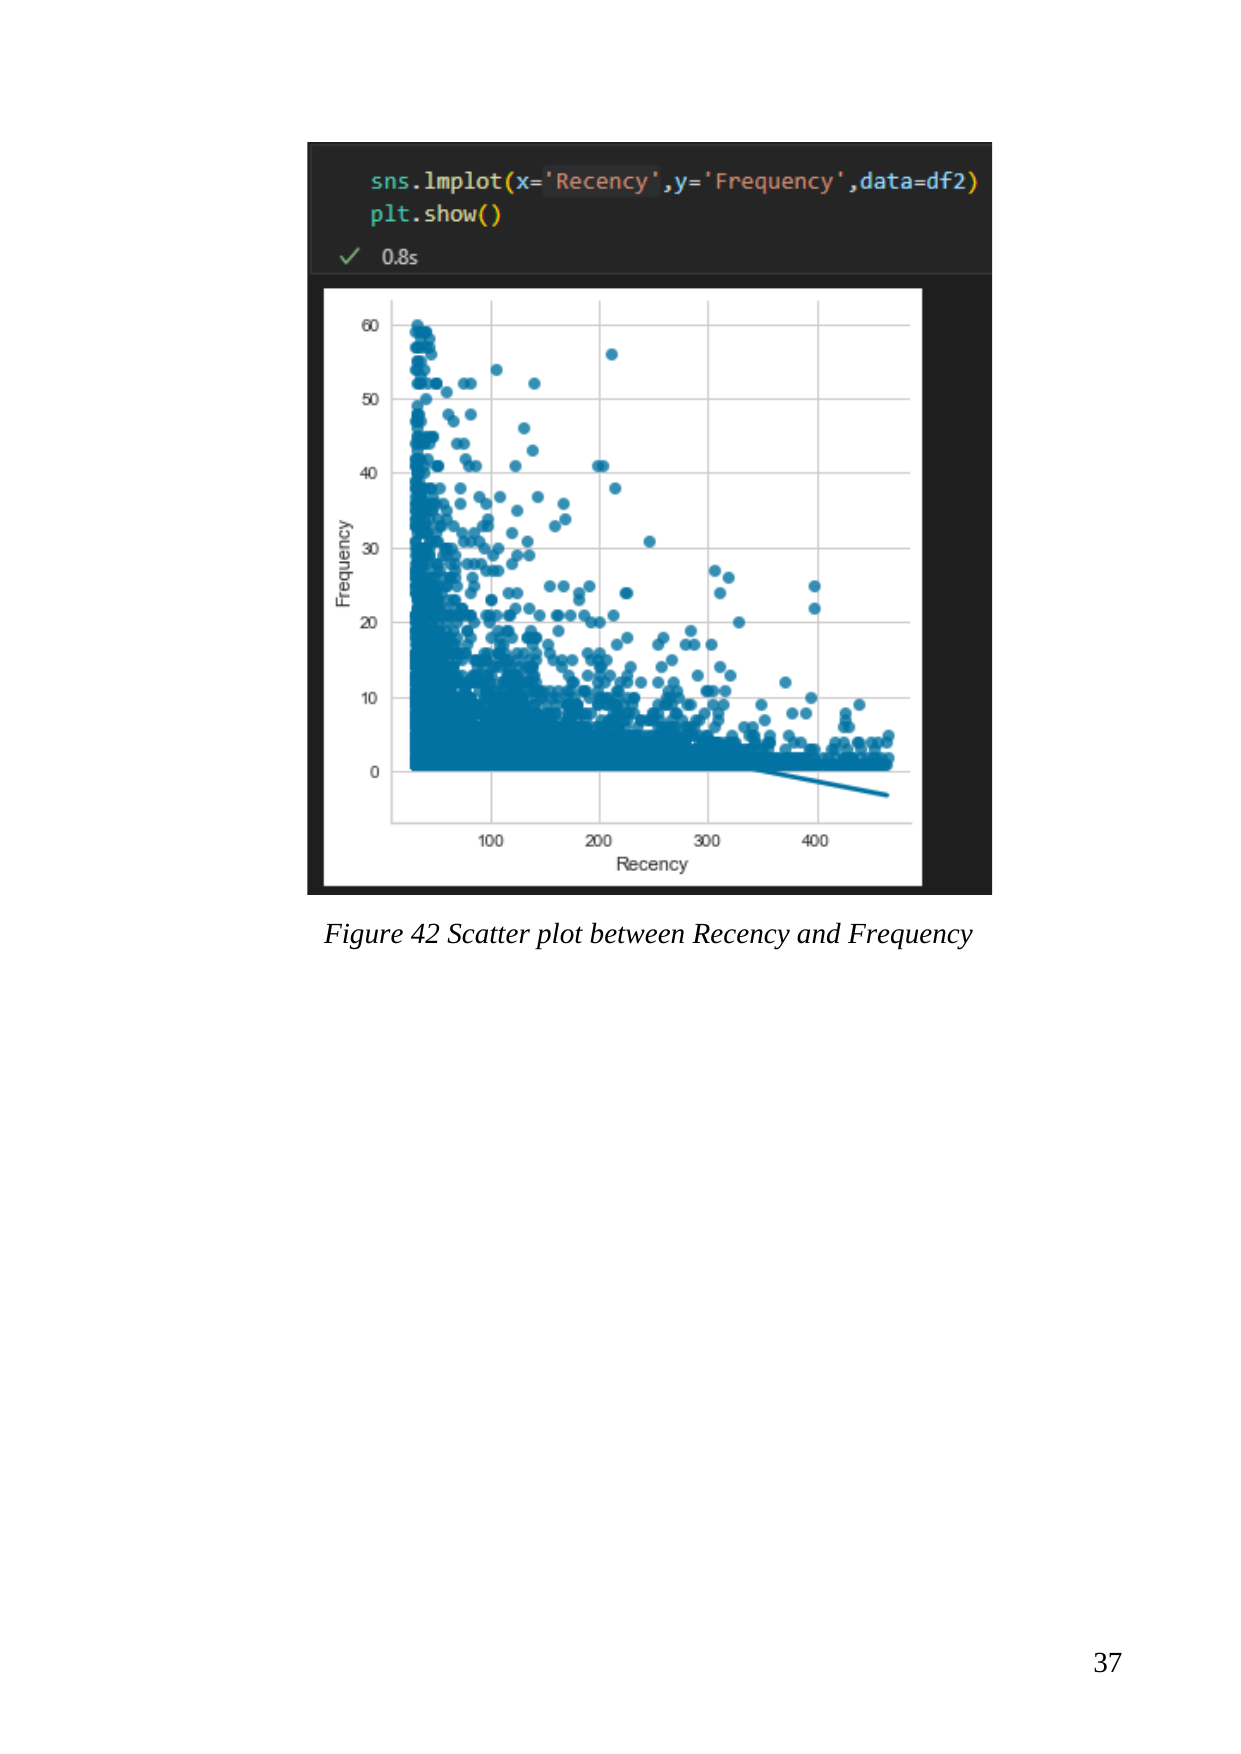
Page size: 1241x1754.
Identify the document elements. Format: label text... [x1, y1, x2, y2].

picture [307, 142, 993, 895]
